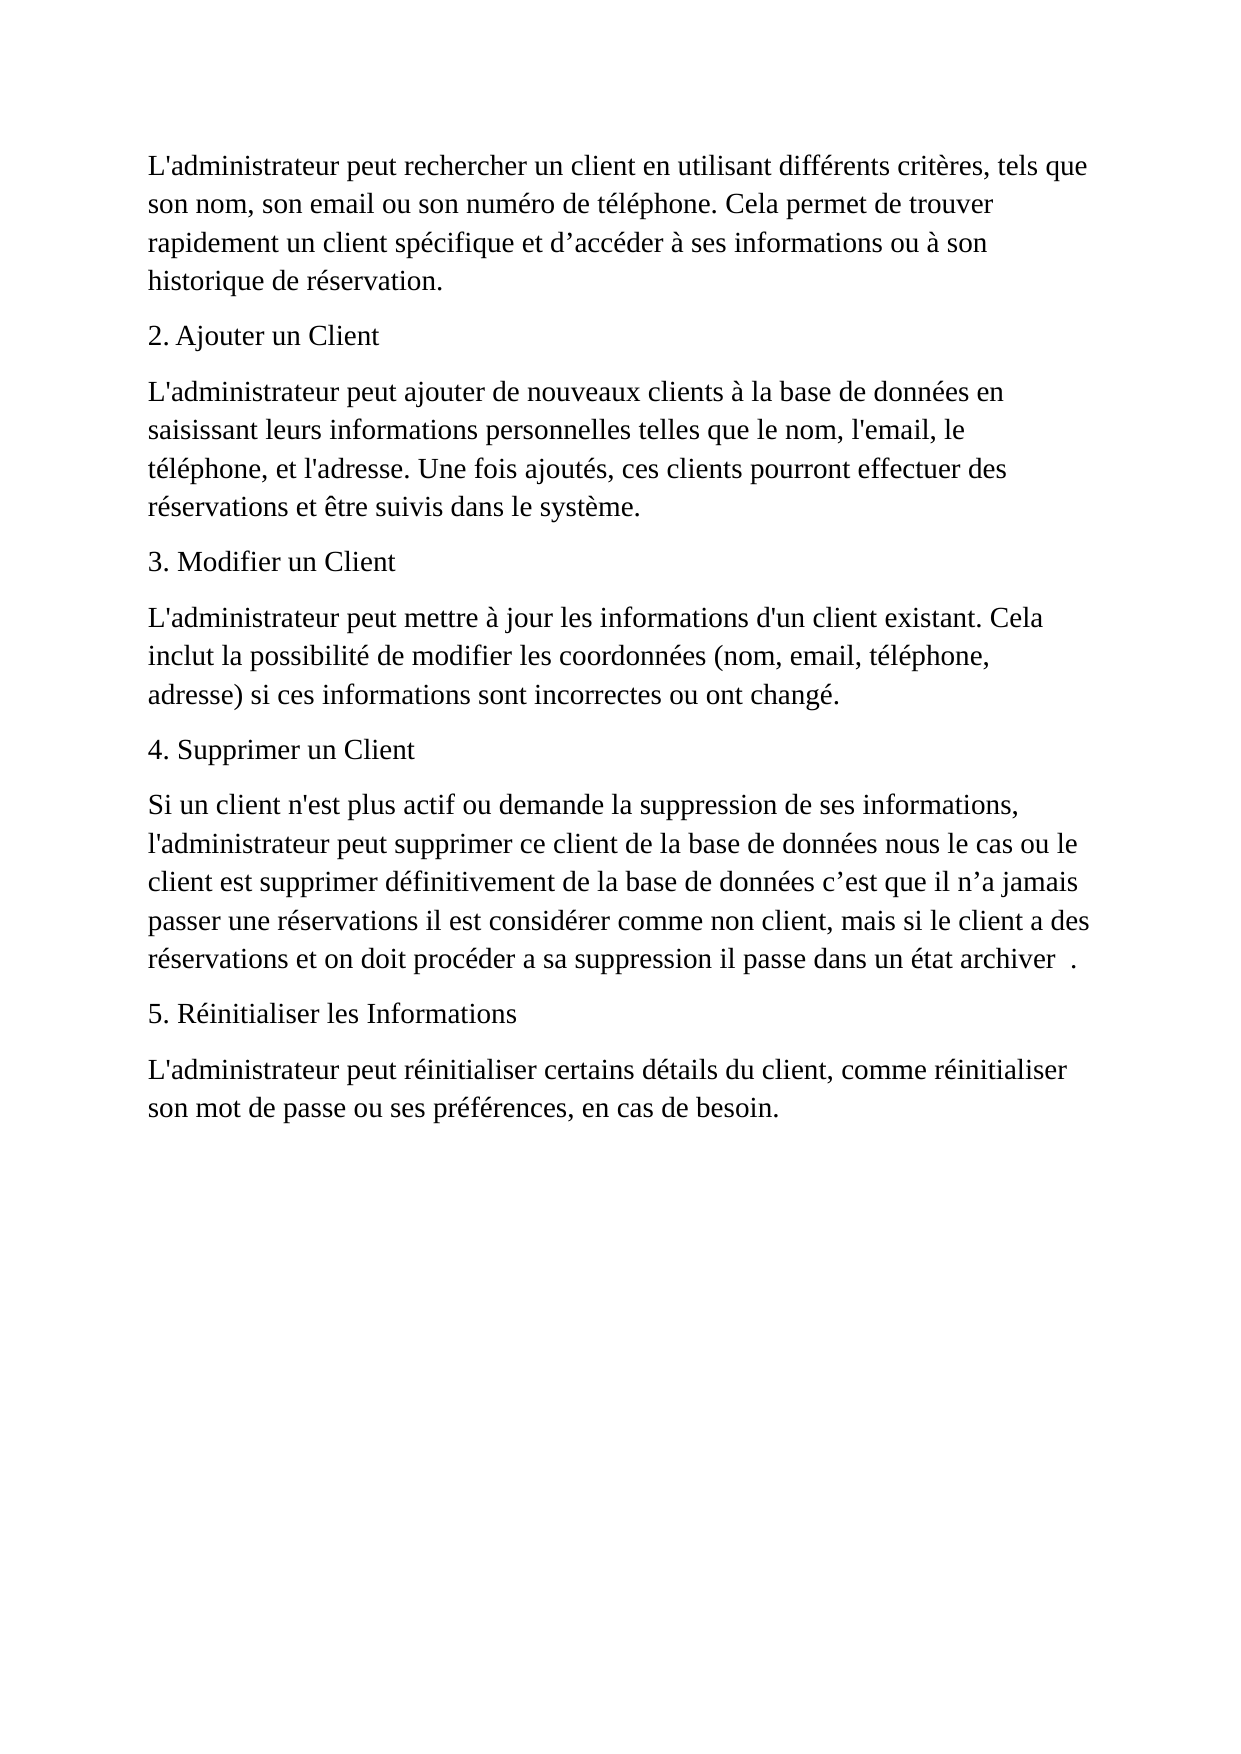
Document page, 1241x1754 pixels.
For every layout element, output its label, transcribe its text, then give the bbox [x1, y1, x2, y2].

text Si un client n'est plus actif ou demande la suppression de ses informations, l'administrateur peut supprimer ce client de la base de données nous le cas ou le client est supprimer définitivement de la base de données c’est que il n’a jamais passer une réservations il est considérer comme non client, mais si le client a des réservations et on doit procéder a sa suppression il passe dans un état archiver . [148, 787, 1093, 975]
text L'administrateur peut rechercher un client en utilisant différents critères, tels que son nom, son email ou son numéro de téléphone. Cela permet de trouver rapidement un client spécifique et d’accéder à ses informations ou à son historique de réservation. [148, 148, 1093, 297]
text 4. Supprimer un Client [148, 732, 1093, 766]
text 2. Ajouter un Client [148, 318, 1093, 352]
text L'administrateur peut mettre à jour les informations d'un client existant. Cela inclut la possibilité de modifier les coordonnées (nom, email, téléphone, adresse) si ces informations sont incorrectes ou ont changé. [148, 600, 1093, 710]
text L'administrateur peut réinitialiser certains détails du client, comme réinitialiser son mot de passe ou ses préférences, en cas de besoin. [148, 1052, 1093, 1124]
text L'administrateur peut ajouter de nouveaux clients à la base de données en saisissant leurs informations personnelles telles que le nom, l'email, le téléphone, et l'adresse. Une fois ajoutés, ces clients pourront effectuer des réservations et être suivis dans le système. [148, 374, 1093, 523]
text 3. Modifier un Client [148, 544, 1093, 578]
text 5. Réinitialiser les Informations [148, 997, 1093, 1030]
